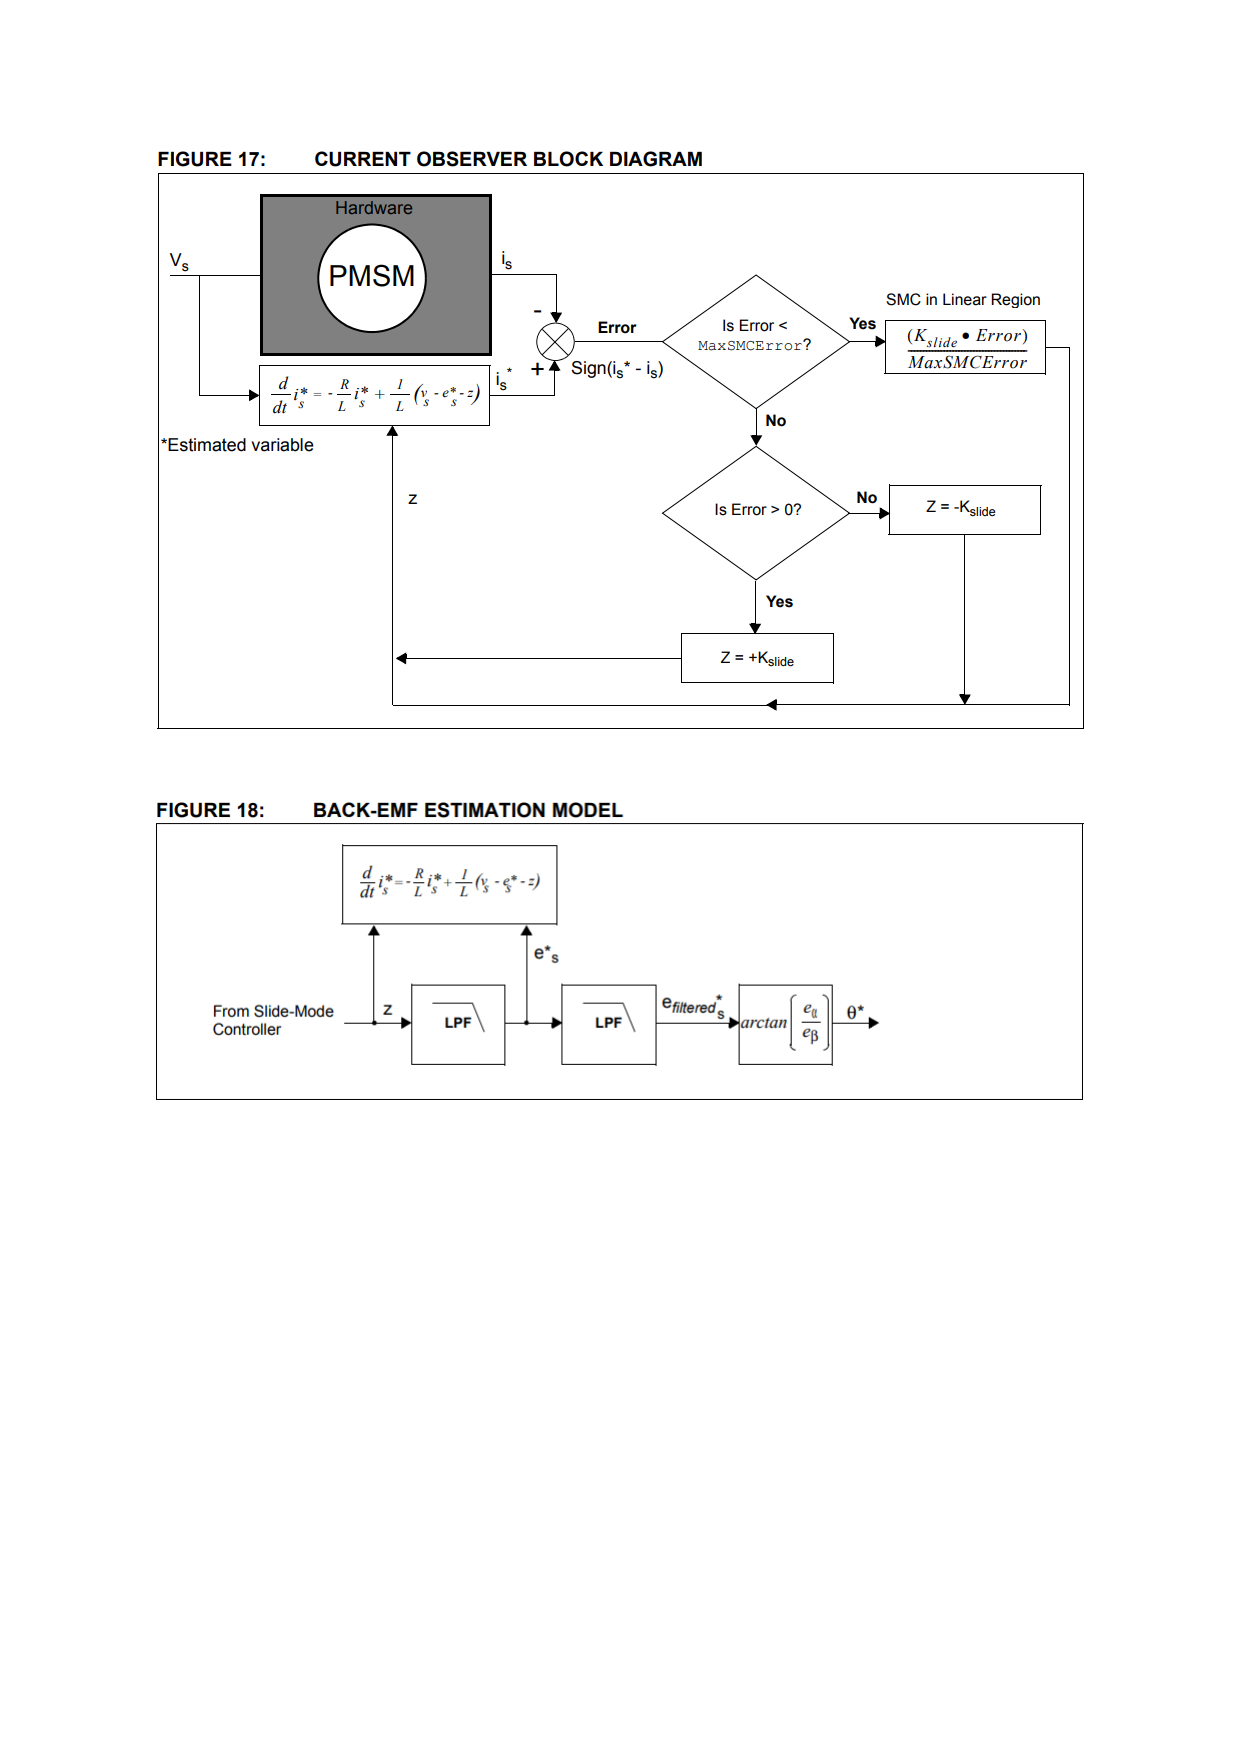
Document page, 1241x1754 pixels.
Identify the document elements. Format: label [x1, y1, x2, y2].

picture [147, 799, 1093, 1106]
picture [147, 147, 1093, 734]
